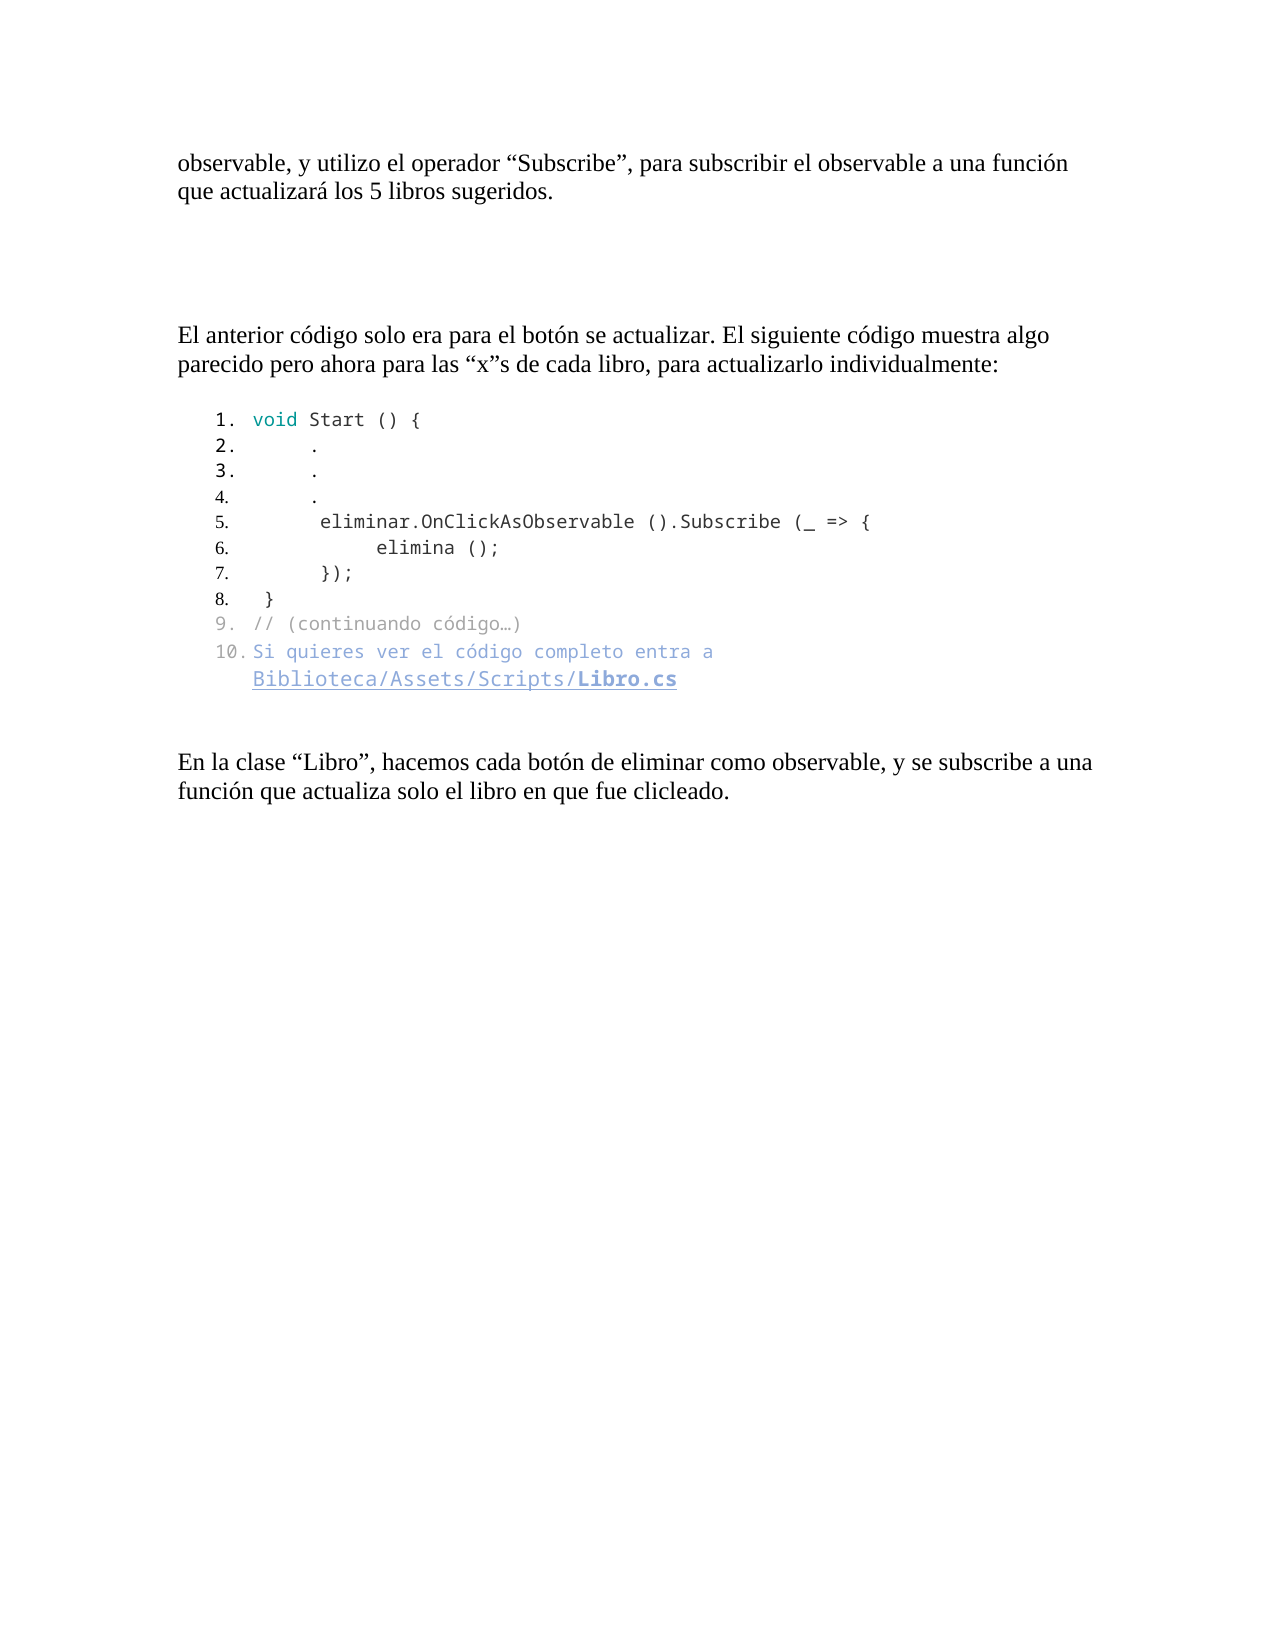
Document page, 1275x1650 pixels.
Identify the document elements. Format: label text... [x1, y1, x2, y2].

list Si quieres ver el código completo entra a Biblioteca/Assets/Scripts/Libro.cs [215, 636, 1098, 693]
list . [215, 457, 1098, 483]
list . [215, 432, 1098, 457]
text En la clase “Libro”, hacemos cada botón de eliminar como observable, y se subscribe a una función que actualiza solo el libro en que fue clicleado. [177, 747, 1098, 805]
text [177, 148, 1098, 205]
list // (continuando código…) [215, 611, 1098, 636]
list . [215, 483, 1098, 508]
text El anterior código solo era para el botón se actualizar. El siguiente código muestra algo parecido pero ahora para las “x”s de cada libro, para actualizarlo individualmente: [177, 320, 1098, 378]
list eliminar.OnClickAsObservable ().Subscribe (_ => { [215, 508, 1098, 534]
list elimina (); [215, 534, 1098, 559]
list } [215, 585, 1098, 611]
list void Start () { [215, 406, 1098, 432]
list }); [215, 559, 1098, 585]
